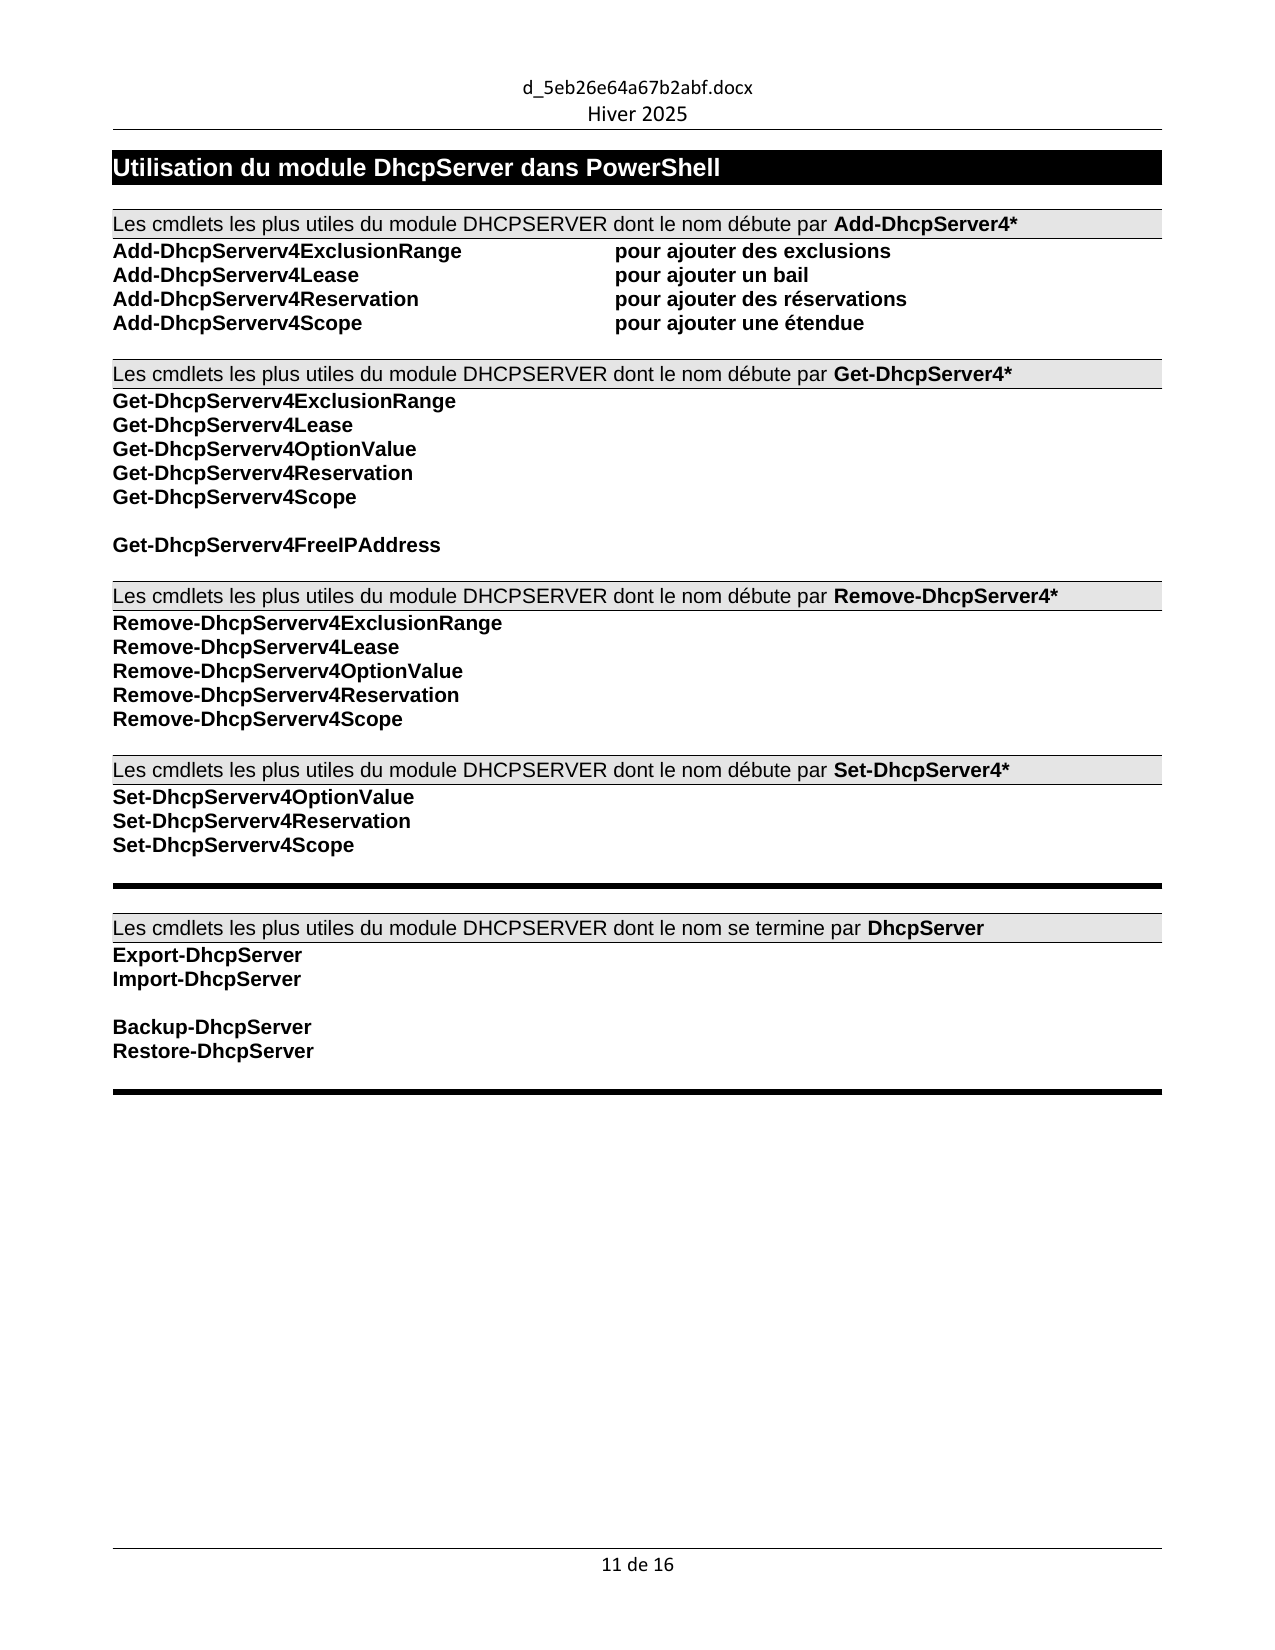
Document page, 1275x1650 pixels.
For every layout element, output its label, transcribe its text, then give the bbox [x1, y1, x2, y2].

text Remove-DhcpServerv4OptionValue [112, 659, 1162, 683]
text Les cmdlets les plus utiles du module DHCPSERVER dont le nom débute par Remove-DhcpServer4* [112, 582, 1162, 611]
text Remove-DhcpServerv4Scope [112, 707, 1162, 731]
text Get-DhcpServerv4FreeIPAddress [112, 533, 1162, 557]
text Les cmdlets les plus utiles du module DHCPSERVER dont le nom débute par Set-DhcpServer4* [112, 756, 1162, 785]
text Import-DhcpServer [112, 967, 1162, 991]
text Set-DhcpServerv4OptionValue [112, 785, 1162, 809]
text Set-DhcpServerv4Scope [112, 833, 1162, 857]
text Get-DhcpServerv4ExclusionRange [112, 389, 1162, 413]
text Get-DhcpServerv4OptionValue [112, 437, 1162, 461]
text Get-DhcpServerv4Scope [112, 485, 1162, 509]
text Remove-DhcpServerv4Reservation [112, 683, 1162, 707]
text Export-DhcpServer [112, 943, 1162, 967]
text Remove-DhcpServerv4ExclusionRange [112, 611, 1162, 635]
text Les cmdlets les plus utiles du module DHCPSERVER dont le nom débute par Get-DhcpServer4* [112, 360, 1162, 389]
text Les cmdlets les plus utiles du module DHCPSERVER dont le nom se termine par DhcpServer [112, 914, 1162, 943]
text Utilisation du module DhcpServer dans PowerShell [112, 151, 1162, 185]
text Backup-DhcpServer [112, 1015, 1162, 1039]
text Add-DhcpServerv4Lease pour ajouter un bail [112, 263, 1162, 287]
text Set-DhcpServerv4Reservation [112, 809, 1162, 833]
text Add-DhcpServerv4Scope pour ajouter une étendue [112, 311, 1162, 335]
text Add-DhcpServerv4Reservation pour ajouter des réservations [112, 287, 1162, 311]
text Add-DhcpServerv4ExclusionRange pour ajouter des exclusions [112, 239, 1162, 263]
text Restore-DhcpServer [112, 1039, 1162, 1063]
text Les cmdlets les plus utiles du module DHCPSERVER dont le nom débute par Add-DhcpServer4* [112, 210, 1162, 239]
text Remove-DhcpServerv4Lease [112, 635, 1162, 659]
text Get-DhcpServerv4Reservation [112, 461, 1162, 485]
text Get-DhcpServerv4Lease [112, 413, 1162, 437]
